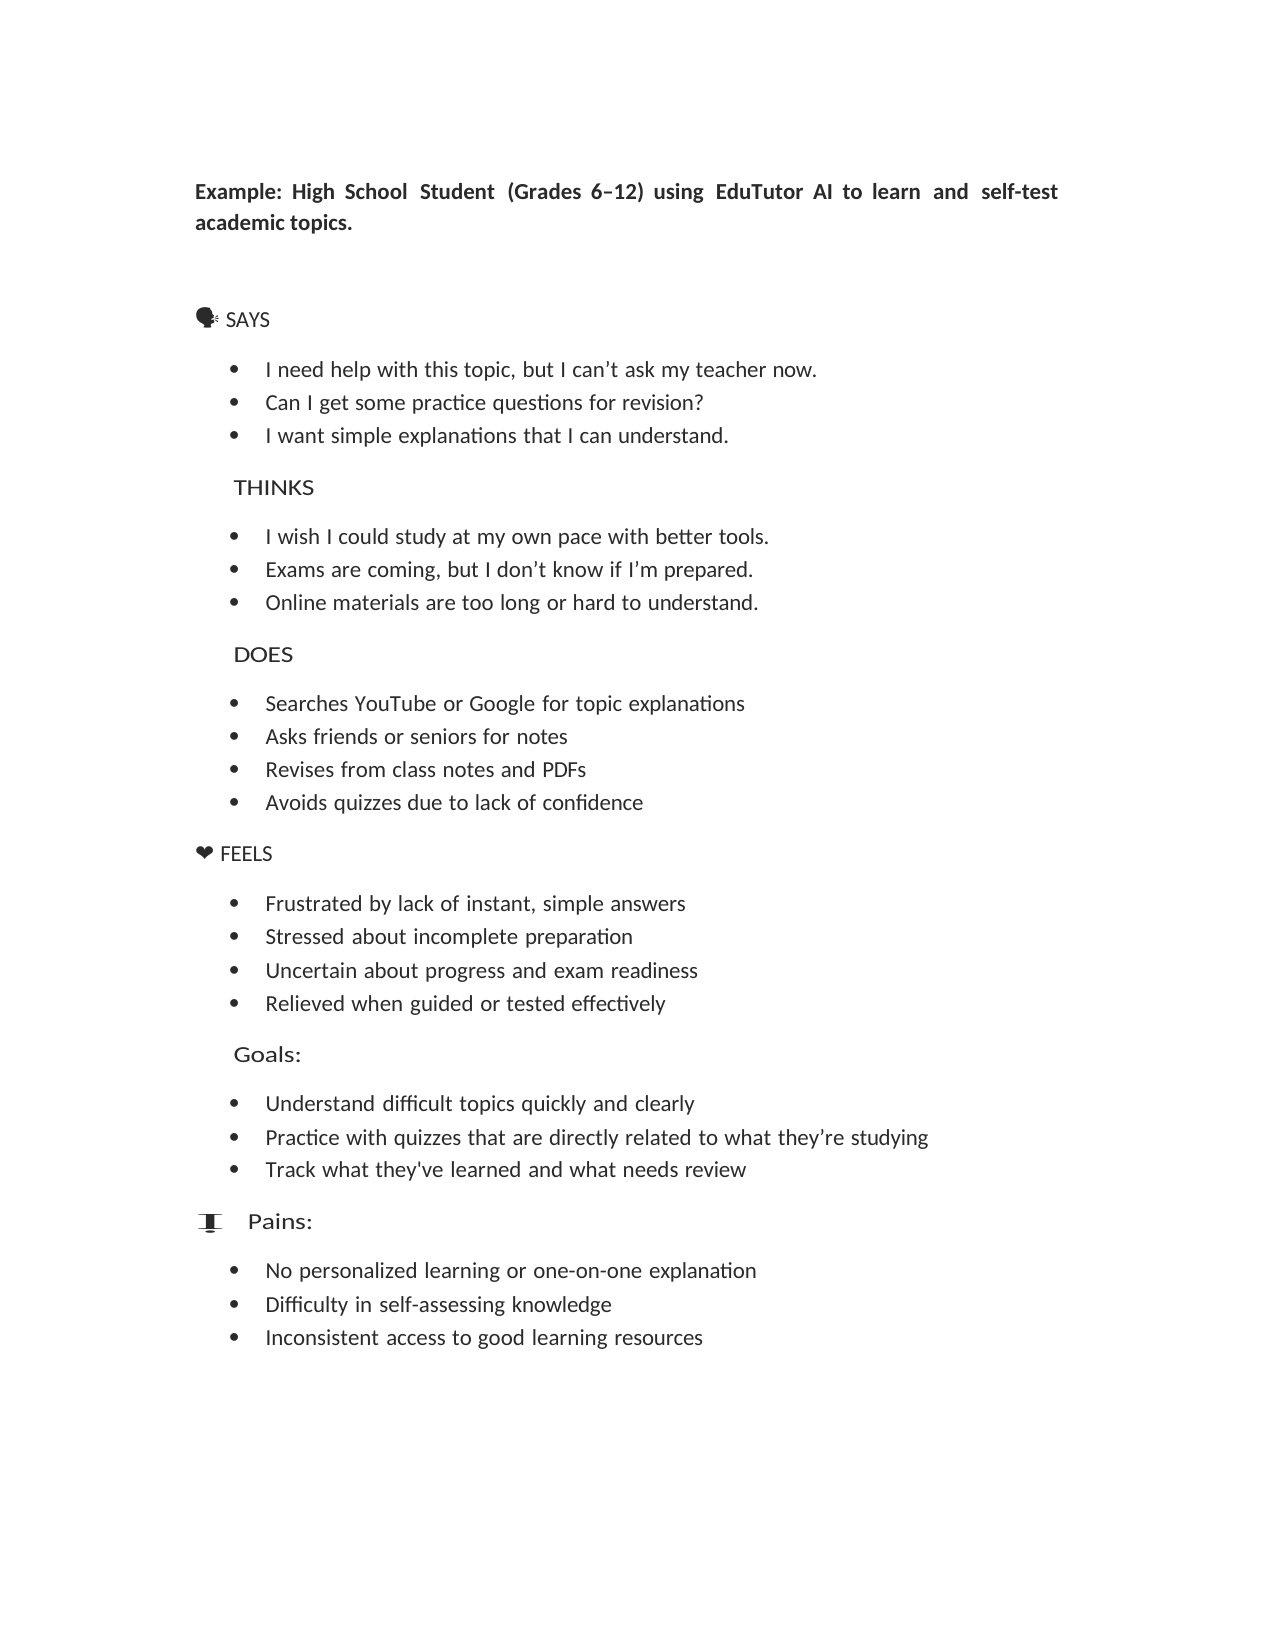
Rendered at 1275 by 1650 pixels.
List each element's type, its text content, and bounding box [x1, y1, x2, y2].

list Asks friends or seniors for notes [230, 722, 1087, 750]
text ❤ FEELS [195, 837, 1087, 868]
list Avoids quizzes due to lack of confidence [230, 788, 1087, 816]
text 🧍 DOES [195, 640, 1087, 668]
list Track what they've learned and what needs review [230, 1156, 1087, 1183]
list Relieved when guided or tested effectively [230, 989, 1087, 1017]
list Frustrated by lack of instant, simple answers [230, 889, 1087, 917]
list Inconsistent access to good learning resources [230, 1323, 1087, 1351]
list Can I get some practice questions for revision? [230, 388, 1087, 417]
text 🎯 Goals: [195, 1041, 1087, 1068]
list Stressed about incomplete preparation [230, 922, 1087, 951]
list Exams are coming, but I don’t know if I’m prepared. [230, 555, 1087, 583]
list I need help with this topic, but I can’t ask my teacher now. [230, 355, 1087, 383]
list No personalized learning or one-on-one explanation [230, 1256, 1087, 1284]
list Searches YouTube or Google for topic explanations [230, 689, 1087, 717]
text Example: High School Student (Grades 6–12) using EduTutor AI to learn and self-test academic topics. [195, 177, 1087, 236]
text 🗣 SAYS [195, 303, 1087, 334]
list Online materials are too long or hard to understand. [230, 588, 1087, 616]
list Practice with quizzes that are directly related to what they’re studying [230, 1123, 1087, 1151]
text Ị Pains: [195, 1207, 1087, 1235]
list I want simple explanations that I can understand. [230, 421, 1087, 449]
list Difficulty in self-assessing knowledge [230, 1290, 1087, 1318]
text 💭 THINKS [195, 473, 1087, 501]
list Understand difficult topics quickly and clearly [230, 1089, 1087, 1118]
list Uncertain about progress and exam readiness [230, 956, 1087, 984]
list I wish I could study at my own pace with better tools. [230, 522, 1087, 550]
list Revises from class notes and PDFs [230, 755, 1087, 783]
